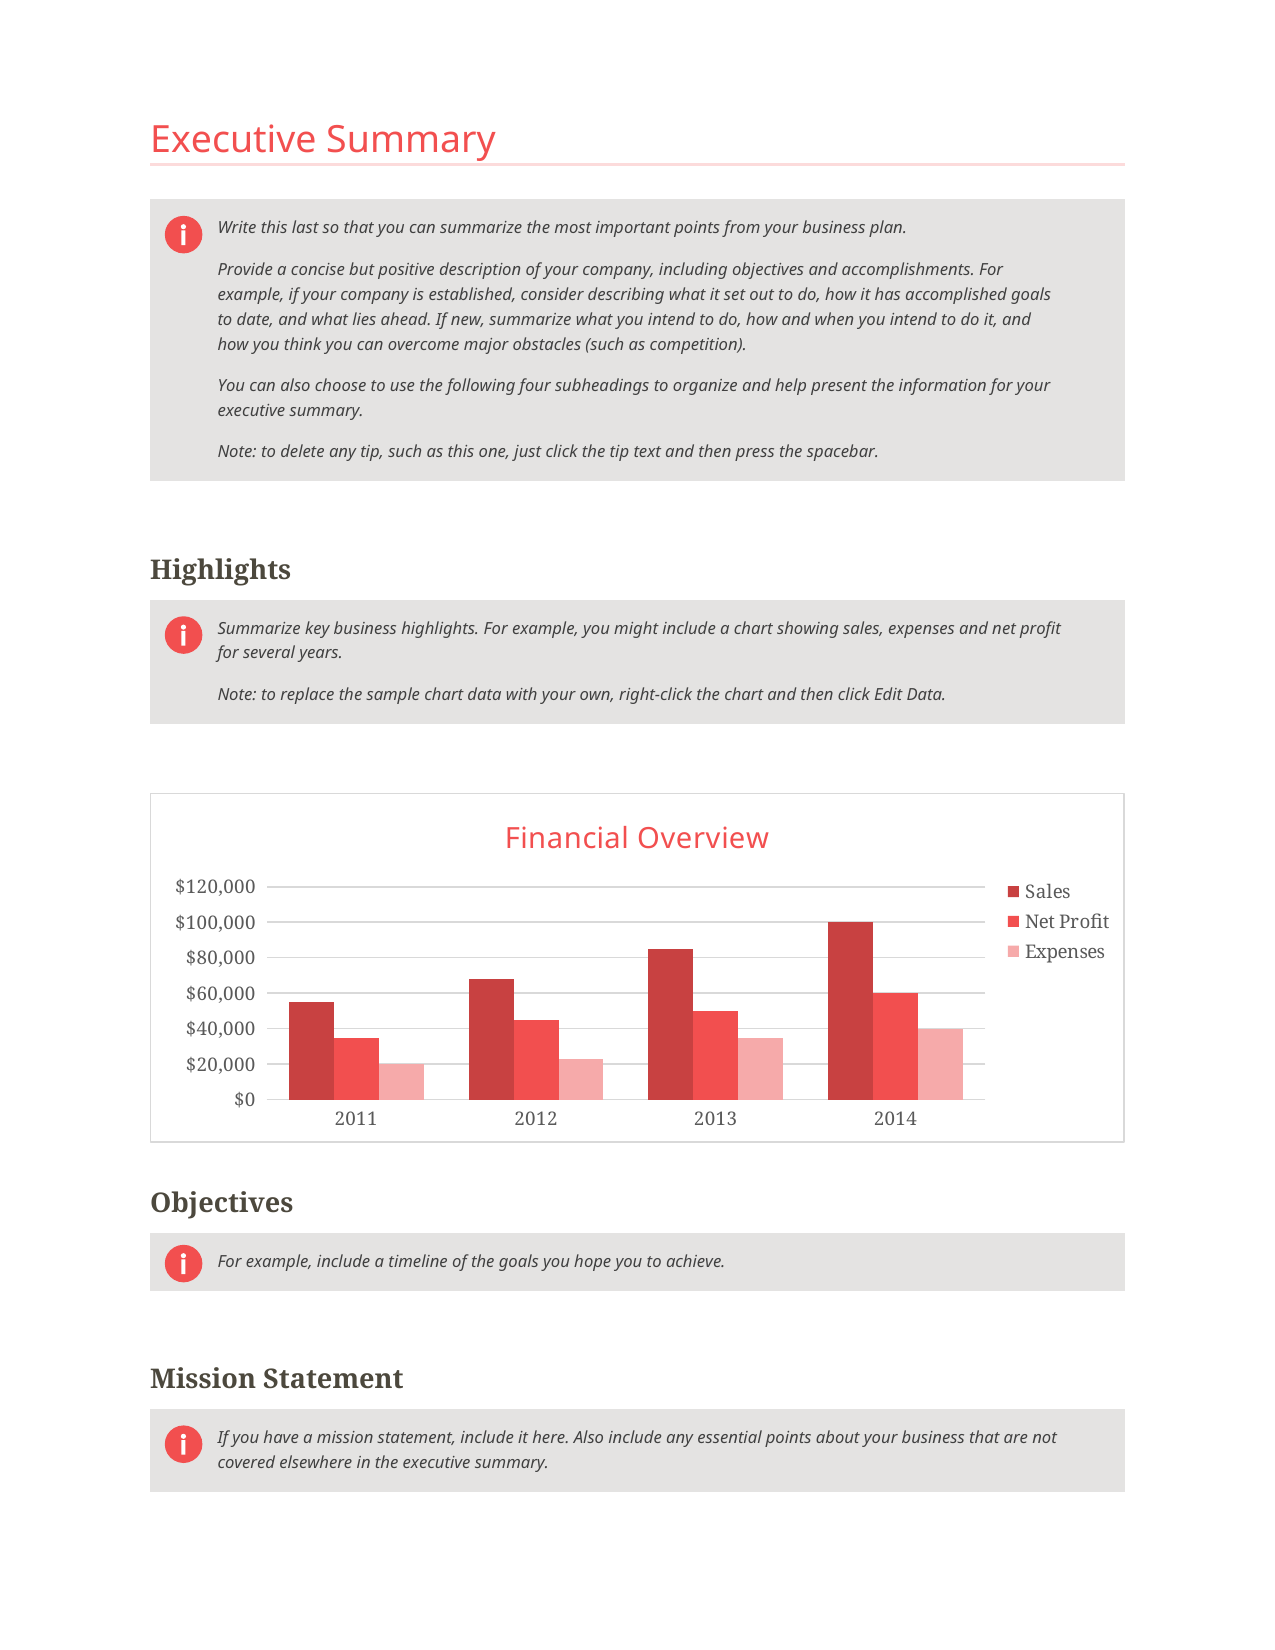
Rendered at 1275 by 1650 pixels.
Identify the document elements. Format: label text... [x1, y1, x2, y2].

subtitle Mission Statement [150, 1359, 1125, 1396]
subtitle Objectives [150, 1183, 1125, 1220]
subtitle Highlights [150, 550, 1125, 587]
subtitle Executive Summary [150, 112, 1125, 163]
